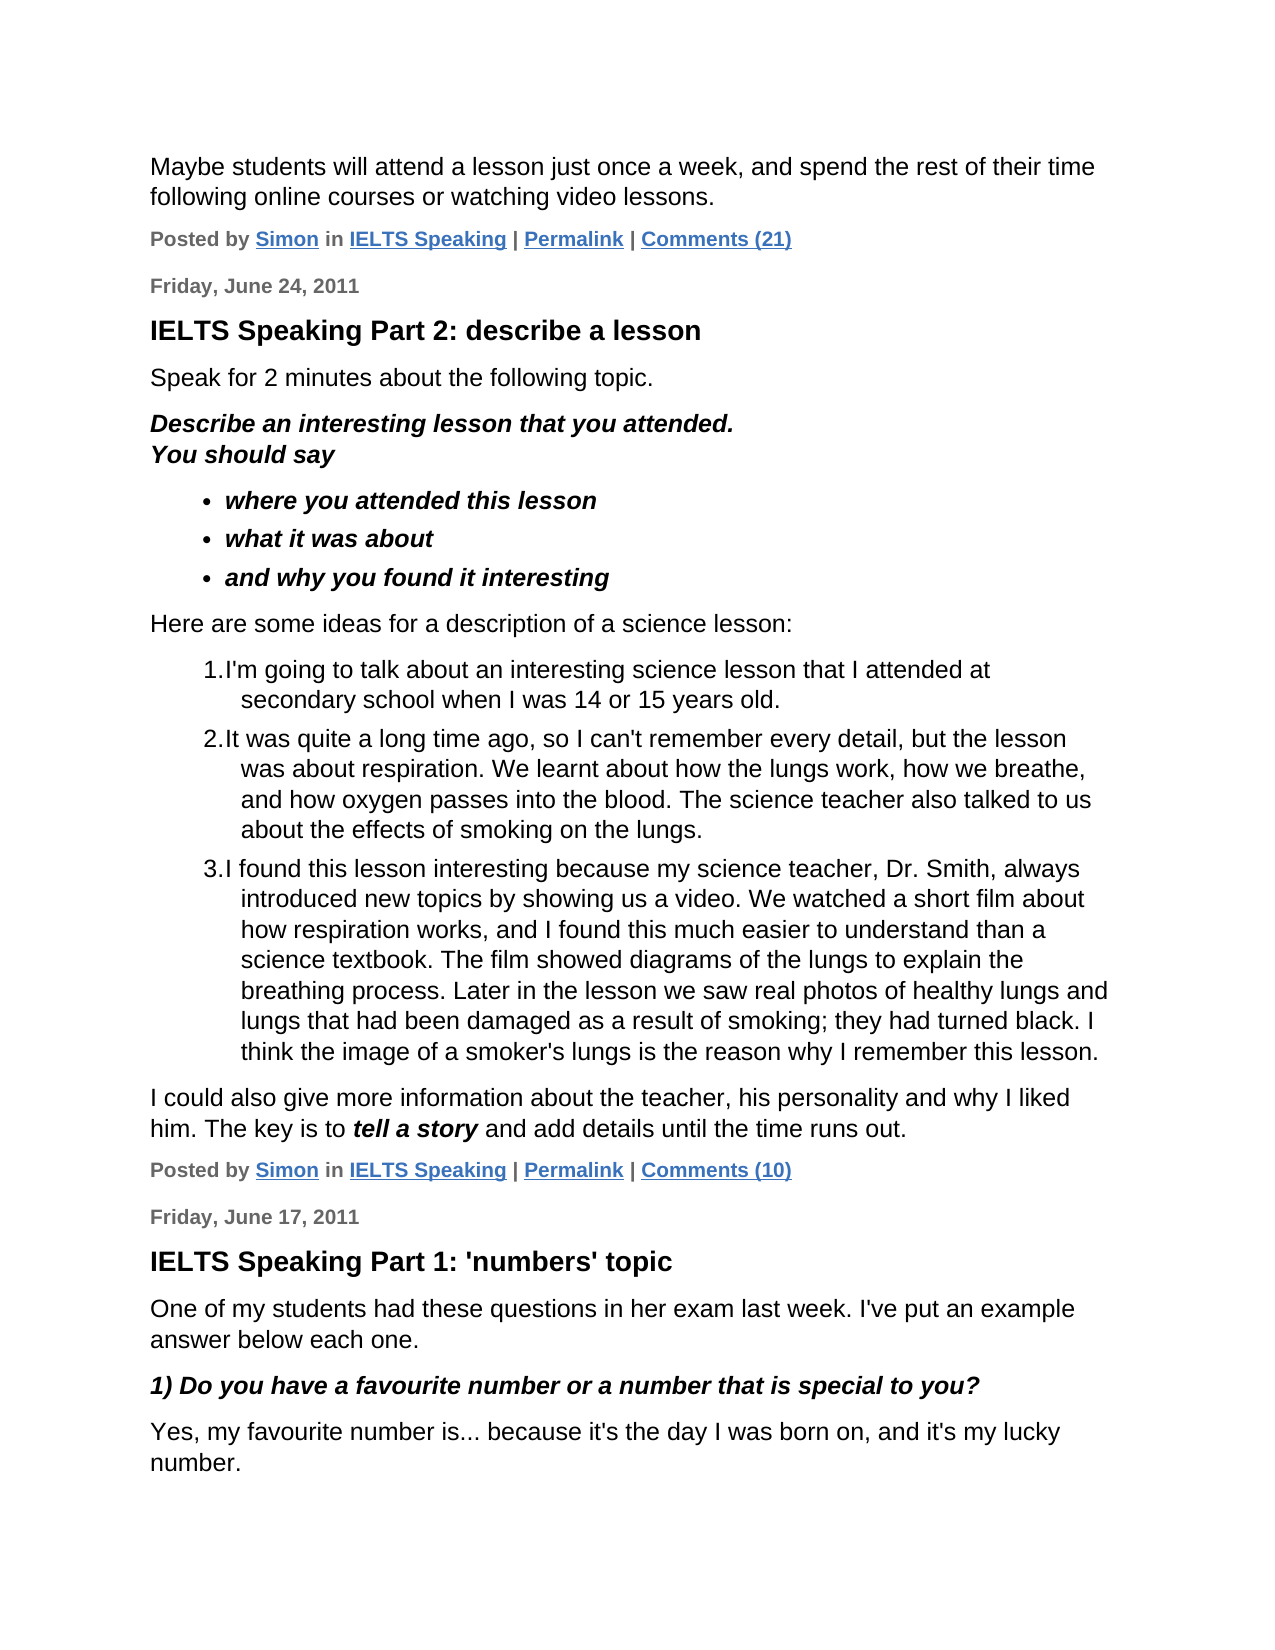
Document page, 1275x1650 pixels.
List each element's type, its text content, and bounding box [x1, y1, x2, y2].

list what it was about [203, 523, 1109, 553]
text Yes, my favourite number is... because it's the day I was born on, and it's my lucky number. [150, 1416, 1125, 1477]
text I could also give more information about the teacher, his personality and why I liked him. The key is to tell a story and add details until the time runs out. [150, 1081, 1125, 1142]
text Posted by Simon in IELTS Speaking | Permalink | Comments (21) [150, 227, 1125, 251]
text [150, 150, 1125, 211]
text Friday, June 17, 2011 [150, 1198, 1125, 1229]
text Friday, June 24, 2011 [150, 267, 1125, 298]
text IELTS Speaking Part 2: describe a lesson [150, 313, 1125, 346]
list I'm going to talk about an interesting science lesson that I attended at secondary school when I was 14 or 15 years old. [203, 653, 1109, 714]
text Describe an interesting lesson that you attended. You should say [150, 408, 1125, 469]
list It was quite a long time ago, so I can't remember every detail, but the lesson was about respiration. We learnt about how the lungs work, how we breathe, and how oxygen passes into the blood. The science teacher also talked to us about the effects of smoking on the lungs. [203, 722, 1109, 844]
list and why you found it interesting [203, 561, 1109, 591]
text IELTS Speaking Part 1: 'numbers' topic [150, 1245, 1125, 1277]
text Here are some ideas for a description of a science lesson: [150, 607, 1125, 638]
list I found this lesson interesting because my science teacher, Dr. Smith, always introduced new topics by showing us a video. We watched a short film about how respiration works, and I found this much easier to understand than a science textbook. The film showed diagrams of the lungs to explain the breathing process. Later in the lesson we saw real photos of healthy lungs and lungs that had been damaged as a result of smoking; they had turned black. I think the image of a smoker's lungs is the reason why I remember this lesson. [203, 852, 1109, 1066]
text Posted by Simon in IELTS Speaking | Permalink | Comments (10) [150, 1158, 1125, 1182]
text Speak for 2 minutes about the following topic. [150, 361, 1125, 392]
text 1) Do you have a favourite number or a number that is special to you? [150, 1369, 1125, 1400]
list where you attended this lesson [203, 484, 1109, 515]
text One of my students had these questions in her exam last week. I've put an example answer below each one. [150, 1293, 1125, 1354]
